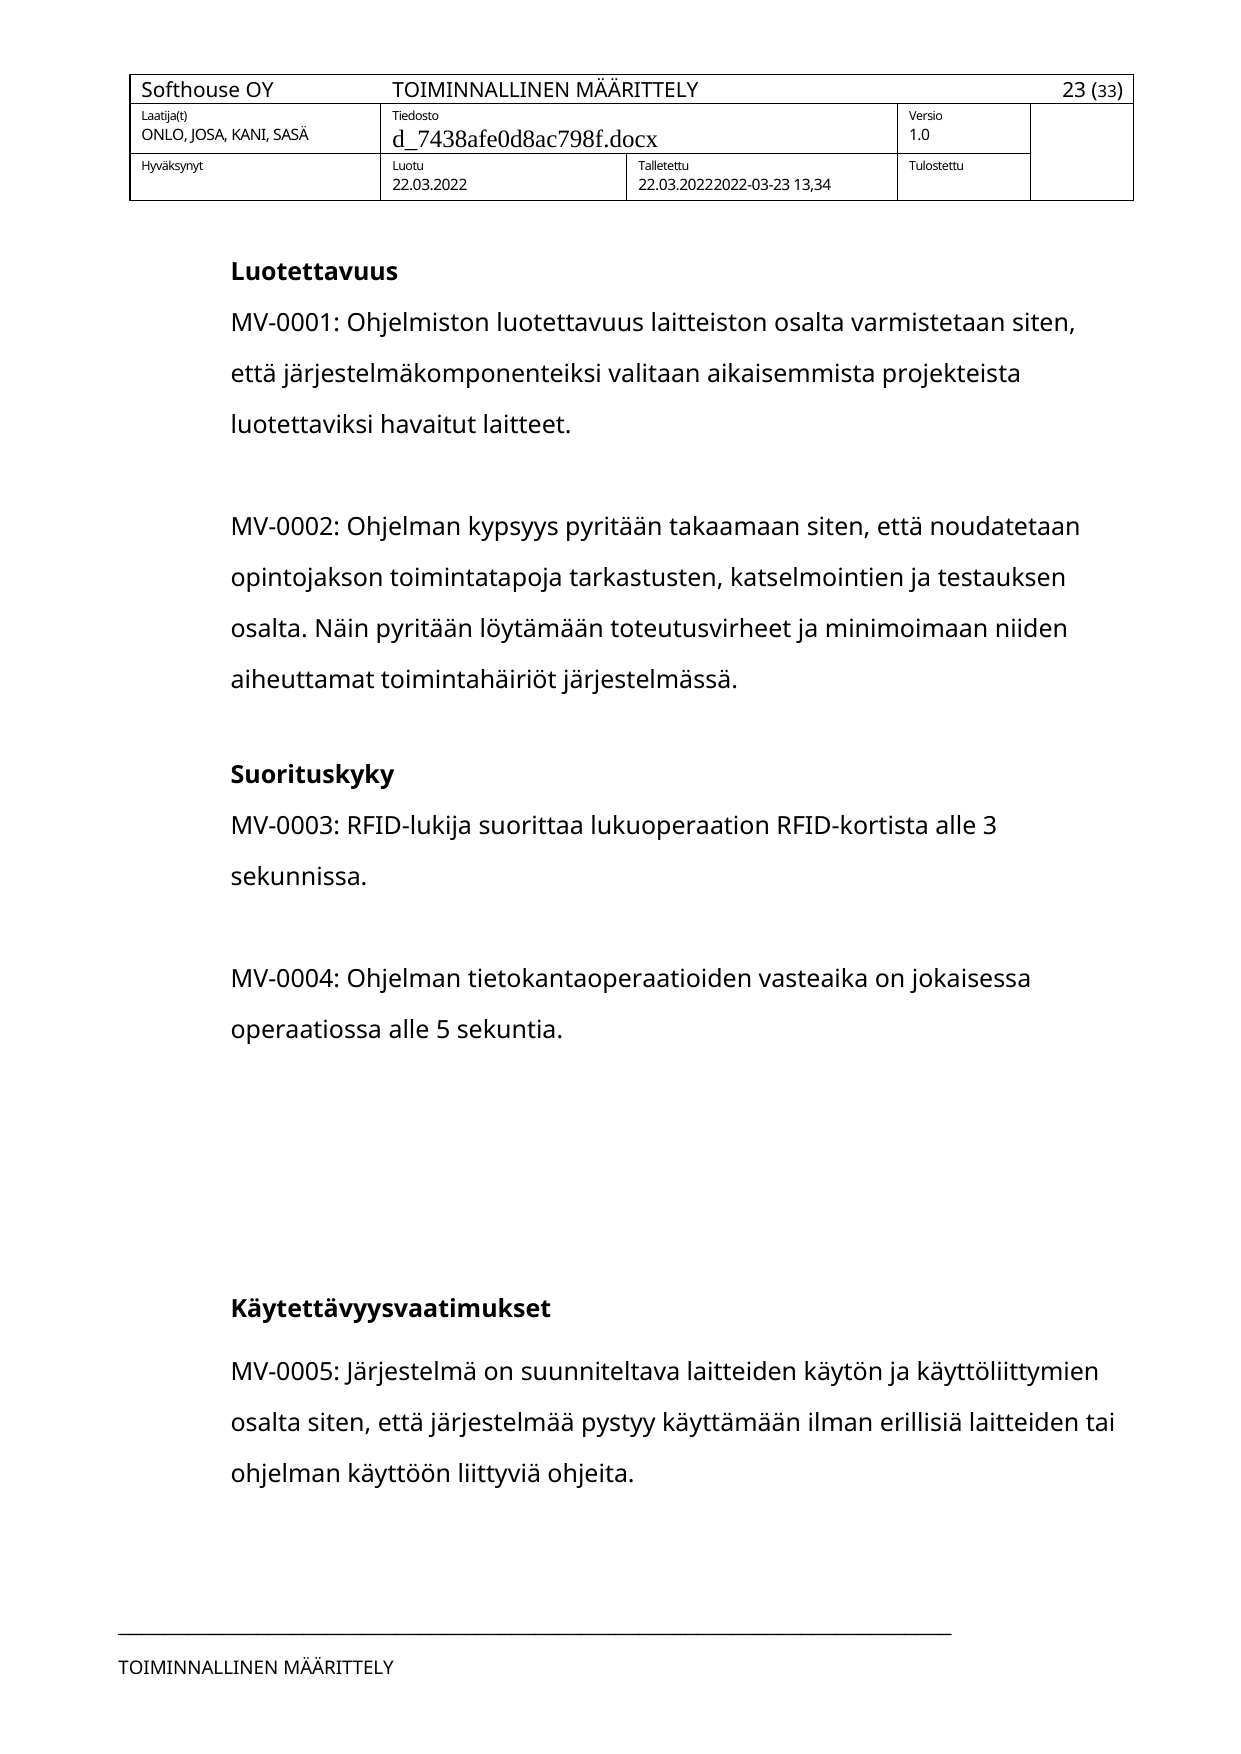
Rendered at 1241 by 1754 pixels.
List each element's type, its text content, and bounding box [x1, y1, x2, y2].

text Käytettävyysvaatimukset [188, 1290, 1122, 1324]
text MV-0004: Ohjelman tietokantaoperaatioiden vasteaika on jokaisessa operaatiossa alle 5 sekuntia. [230, 961, 1122, 1046]
text Luotettavuus MV-0001: Ohjelmiston luotettavuus laitteiston osalta varmistetaan siten, että järjestelmäkomponenteiksi valitaan aikaisemmista projekteista luotettaviksi havaitut laitteet. MV-0002: Ohjelman kypsyys pyritään takaamaan siten, että noudatetaan opintojakson toimintatapoja tarkastusten, katselmointien ja testauksen osalta. Näin pyritään löytämään toteutusvirheet ja minimoimaan niiden aiheuttamat toimintahäiriöt järjestelmässä. [230, 254, 1122, 696]
text MV-0005: Järjestelmä on suunniteltava laitteiden käytön ja käyttöliittymien osalta siten, että järjestelmää pystyy käyttämään ilman erillisiä laitteiden tai ohjelman käyttöön liittyviä ohjeita. [230, 1353, 1122, 1489]
text MV-0003: RFID-lukija suorittaa lukuoperaation RFID-kortista alle 3 [188, 807, 1122, 841]
text Suorituskyky [188, 756, 1122, 790]
text sekunnissa. [188, 858, 1122, 892]
